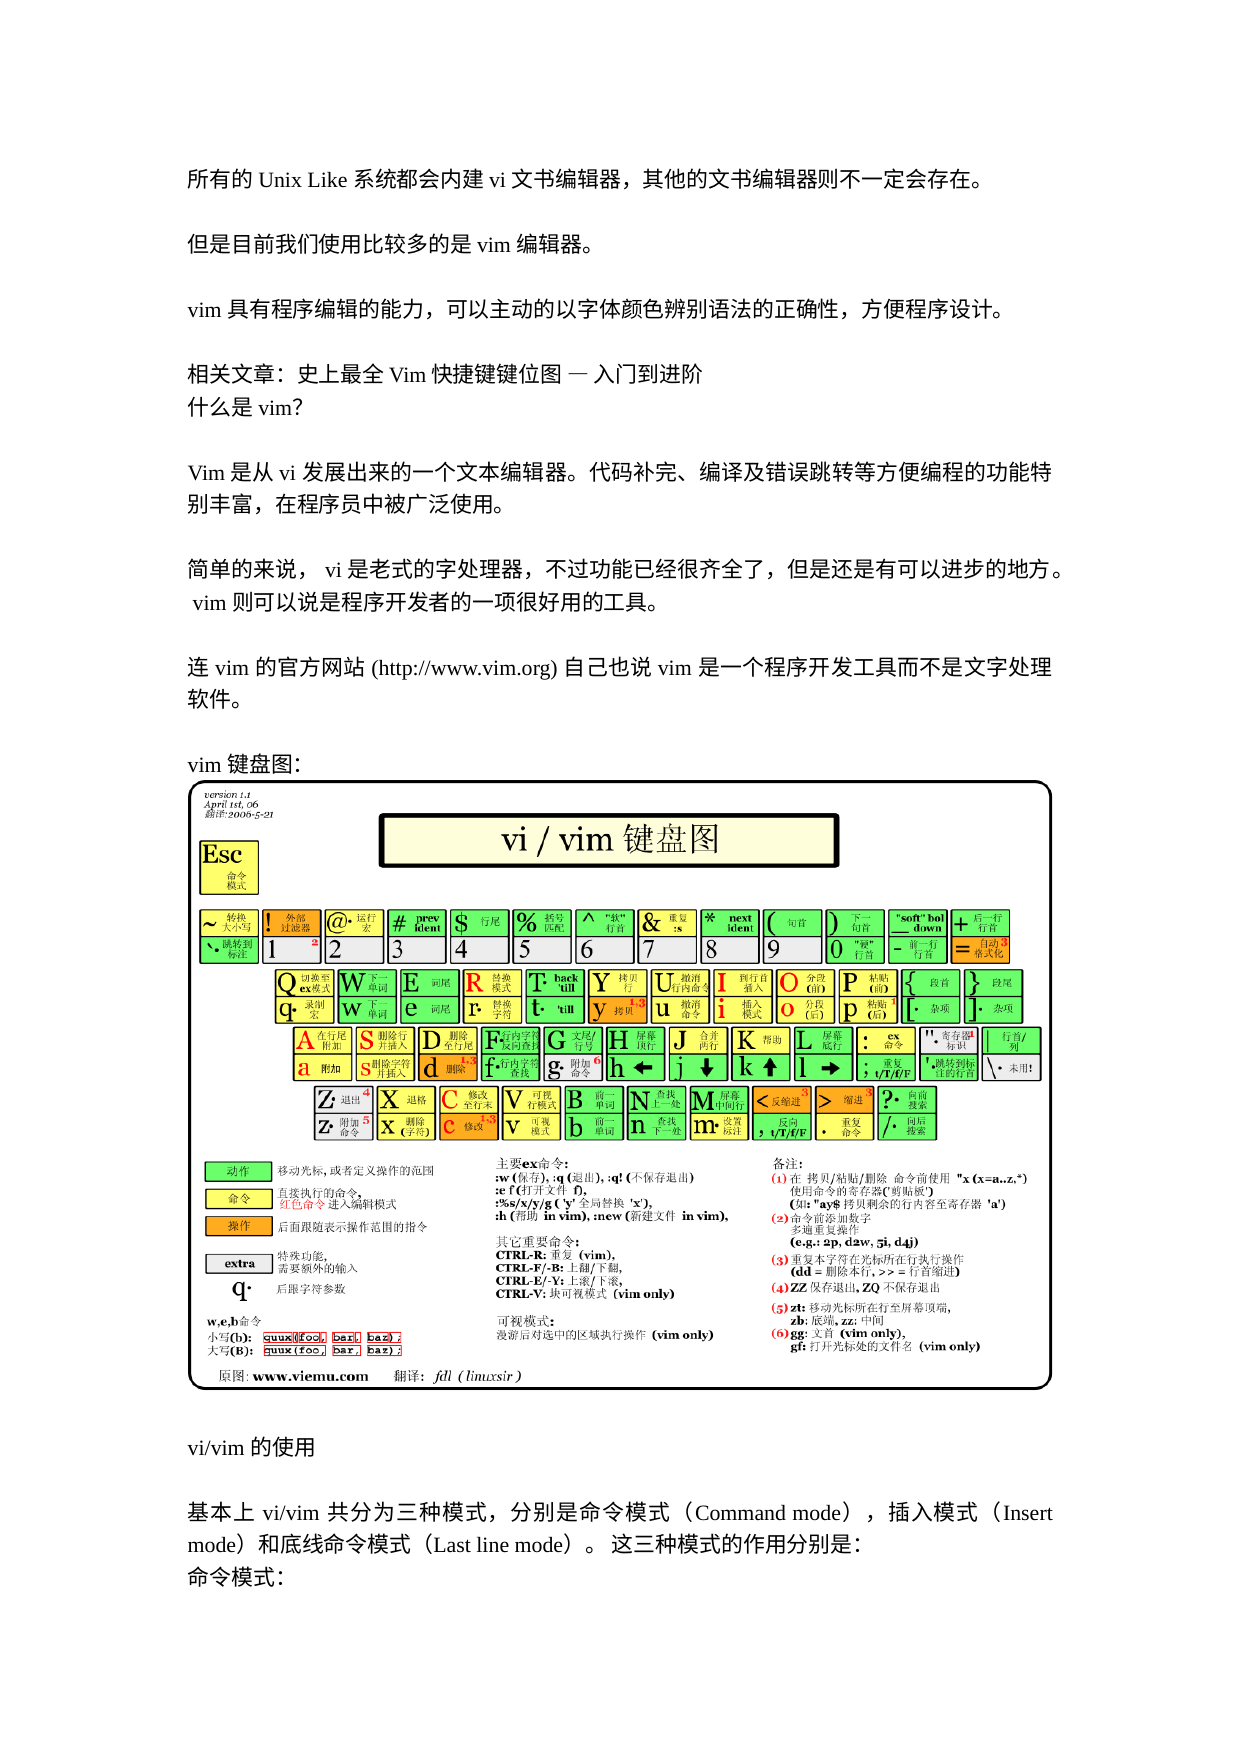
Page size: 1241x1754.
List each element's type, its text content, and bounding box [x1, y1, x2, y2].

text 简单的来说， vi 是老式的字处理器，不过功能已经很齐全了，但是还是有可以进步的地方。 vim 则可以说是程序开发者的一项很好用的工具。 [187, 552, 1053, 617]
text 相关文章：史上最全Vim快捷键键位图 — 入门到进阶 [187, 357, 1053, 389]
text Vim是从 vi 发展出来的一个文本编辑器。代码补完、编译及错误跳转等方便编程的功能特别丰富，在程序员中被广泛使用。 [187, 454, 1053, 519]
text vim 具有程序编辑的能力，可以主动的以字体颜色辨别语法的正确性，方便程序设计。 [187, 292, 1053, 324]
text 基本上 vi/vim 共分为三种模式，分别是命令模式（Command mode），插入模式（Insert mode）和底线命令模式（Last line mode）。 这三种模式的作用分别是： [187, 1494, 1053, 1559]
text 命令模式： [187, 1559, 1053, 1592]
text vim 键盘图： [187, 747, 1053, 779]
text 什么是 vim？ [187, 389, 1053, 422]
text 连 vim 的官方网站 (http://www.vim.org) 自己也说 vim 是一个程序开发工具而不是文字处理软件。 [187, 649, 1053, 714]
text 但是目前我们使用比较多的是 vim 编辑器。 [187, 227, 1053, 259]
text vi/vim 的使用 [187, 1429, 1053, 1462]
text 所有的 Unix Like 系统都会内建 vi 文书编辑器，其他的文书编辑器则不一定会存在。 [187, 162, 1053, 194]
picture [187, 779, 1053, 1391]
